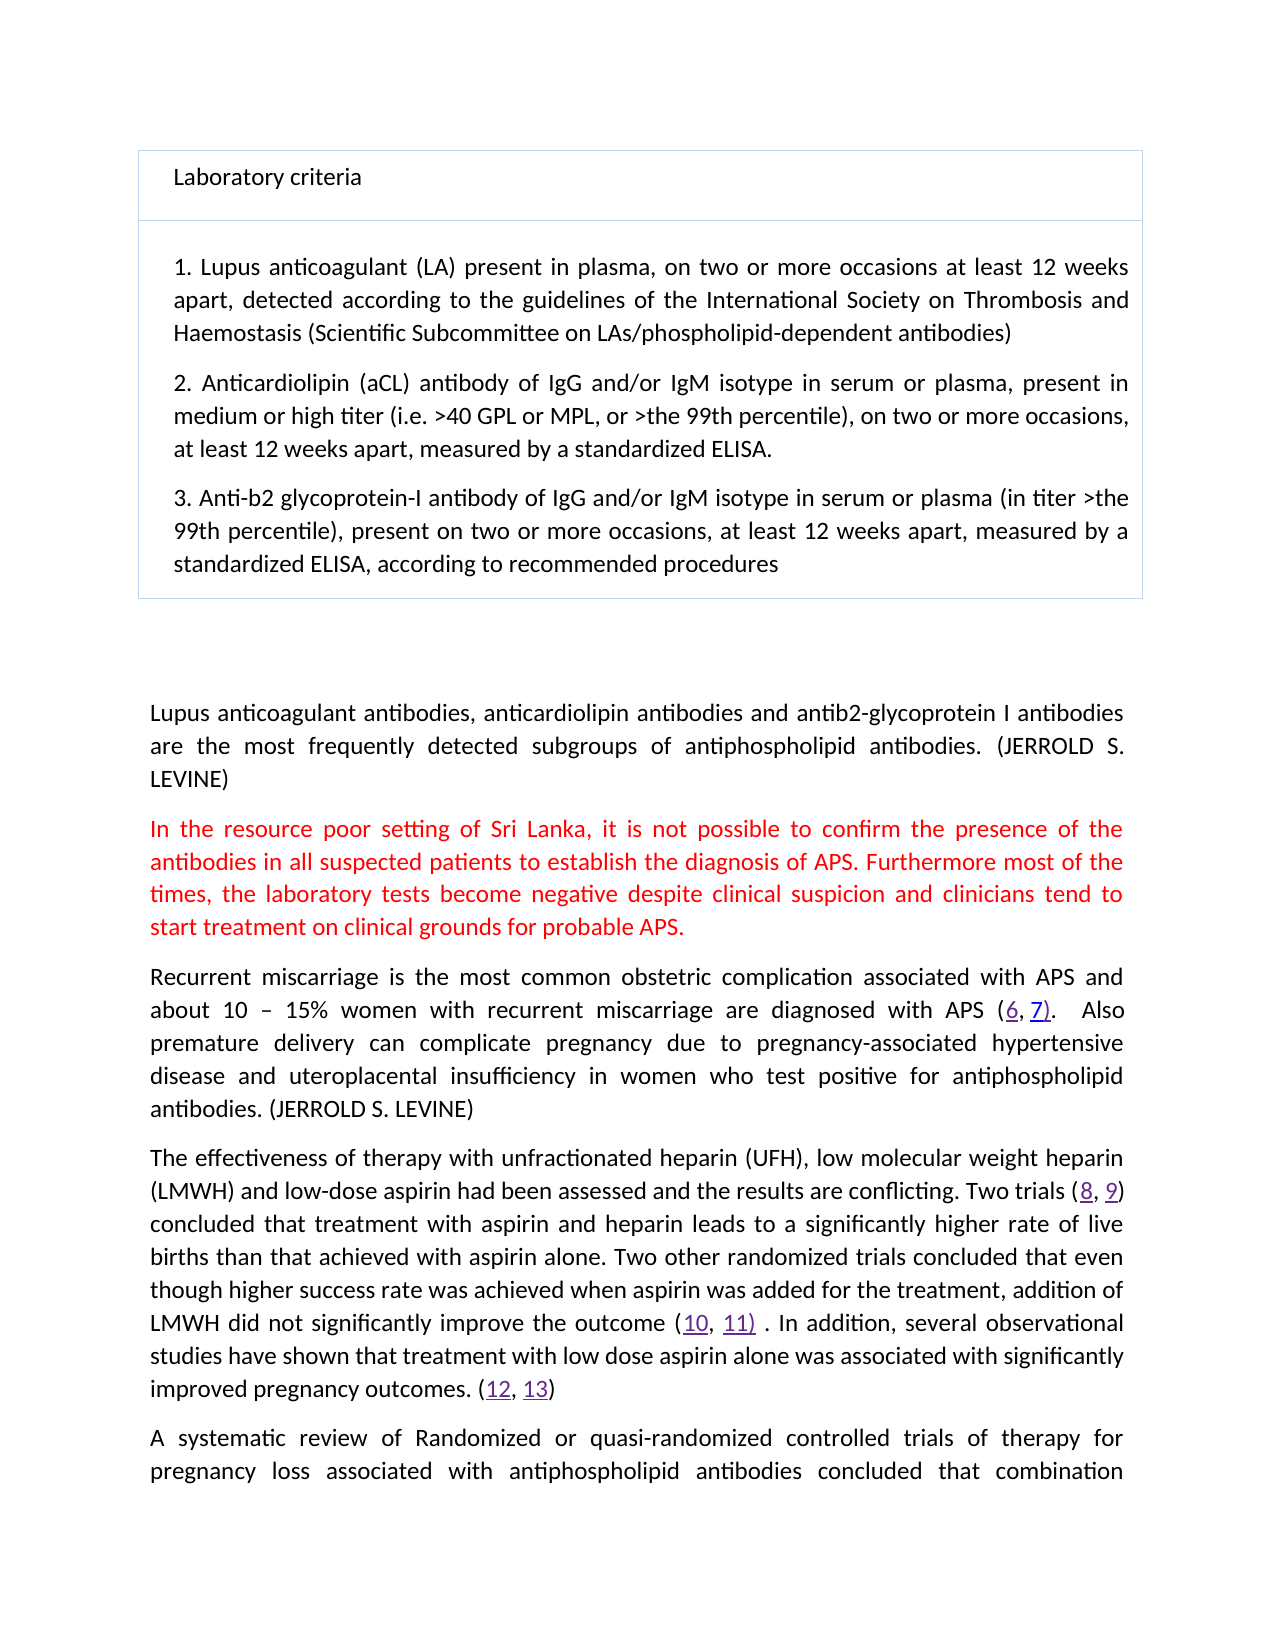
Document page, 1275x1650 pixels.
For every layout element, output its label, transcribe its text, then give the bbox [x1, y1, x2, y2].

text In the resource poor setting of Sri Lanka, it is not possible to confirm the presence of the antibodies in all suspected patients to establish the diagnosis of APS. Furthermore most of the times, the laboratory tests become negative despite clinical suspicion and clinicians tend to start treatment on clinical grounds for probable APS. [150, 813, 1125, 942]
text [150, 1422, 1125, 1486]
text Lupus anticoagulant antibodies, anticardiolipin antibodies and antib2-glycoprotein I antibodies are the most frequently detected subgroups of antiphospholipid antibodies. [150, 698, 1125, 794]
text Recurrent miscarriage is the most common obstetric complication associated with APS and about 10 – 15% women with recurrent miscarriage are diagnosed with APS (6, 7). Also premature delivery can complicate pregnancy due to pregnancy-associated hypertensive disease and uteroplacental insufficiency in women who test positive for antiphospholipid antibodies. [150, 961, 1125, 1123]
text The effectiveness of therapy with unfractionated heparin (UFH), low molecular weight heparin (LMWH) and low-dose aspirin had been assessed and the results are conflicting. Two trials (8, 9) concluded that treatment with aspirin and heparin leads to a significantly higher rate of live births than that achieved with aspirin alone. Two other randomized trials concluded that even though higher success rate was achieved when aspirin was added for the treatment, addition of LMWH did not significantly improve the outcome (10, 11) . In addition, several observational studies have shown that treatment with low dose aspirin alone was associated with significantly improved pregnancy outcomes. (12, 13) [150, 1173, 1125, 1403]
table_cell Laboratory criteria [139, 151, 1142, 220]
table_cell 1. Lupus anticoagulant (LA) present in plasma, on two or more occasions at least 12 weeks apart, detected according to the guidelines of the International Society on Thrombosis and Haemostasis (Scientific Subcommittee on LAs/phospholipid-dependent antibodies) 2. Anticardiolipin (aCL) antibody of IgG and/or IgM isotype in serum or plasma, present in medium or high titer (i.e. >40 GPL or MPL, or >the 99th percentile), on two or more occasions, at least 12 weeks apart, measured by a standardized ELISA. 3. Anti-b2 glycoprotein-I antibody of IgG and/or IgM isotype in serum or plasma (in titer >the 99th percentile), present on two or more occasions, at least 12 weeks apart, measured by a standardized ELISA, according to recommended procedures [139, 221, 1142, 597]
